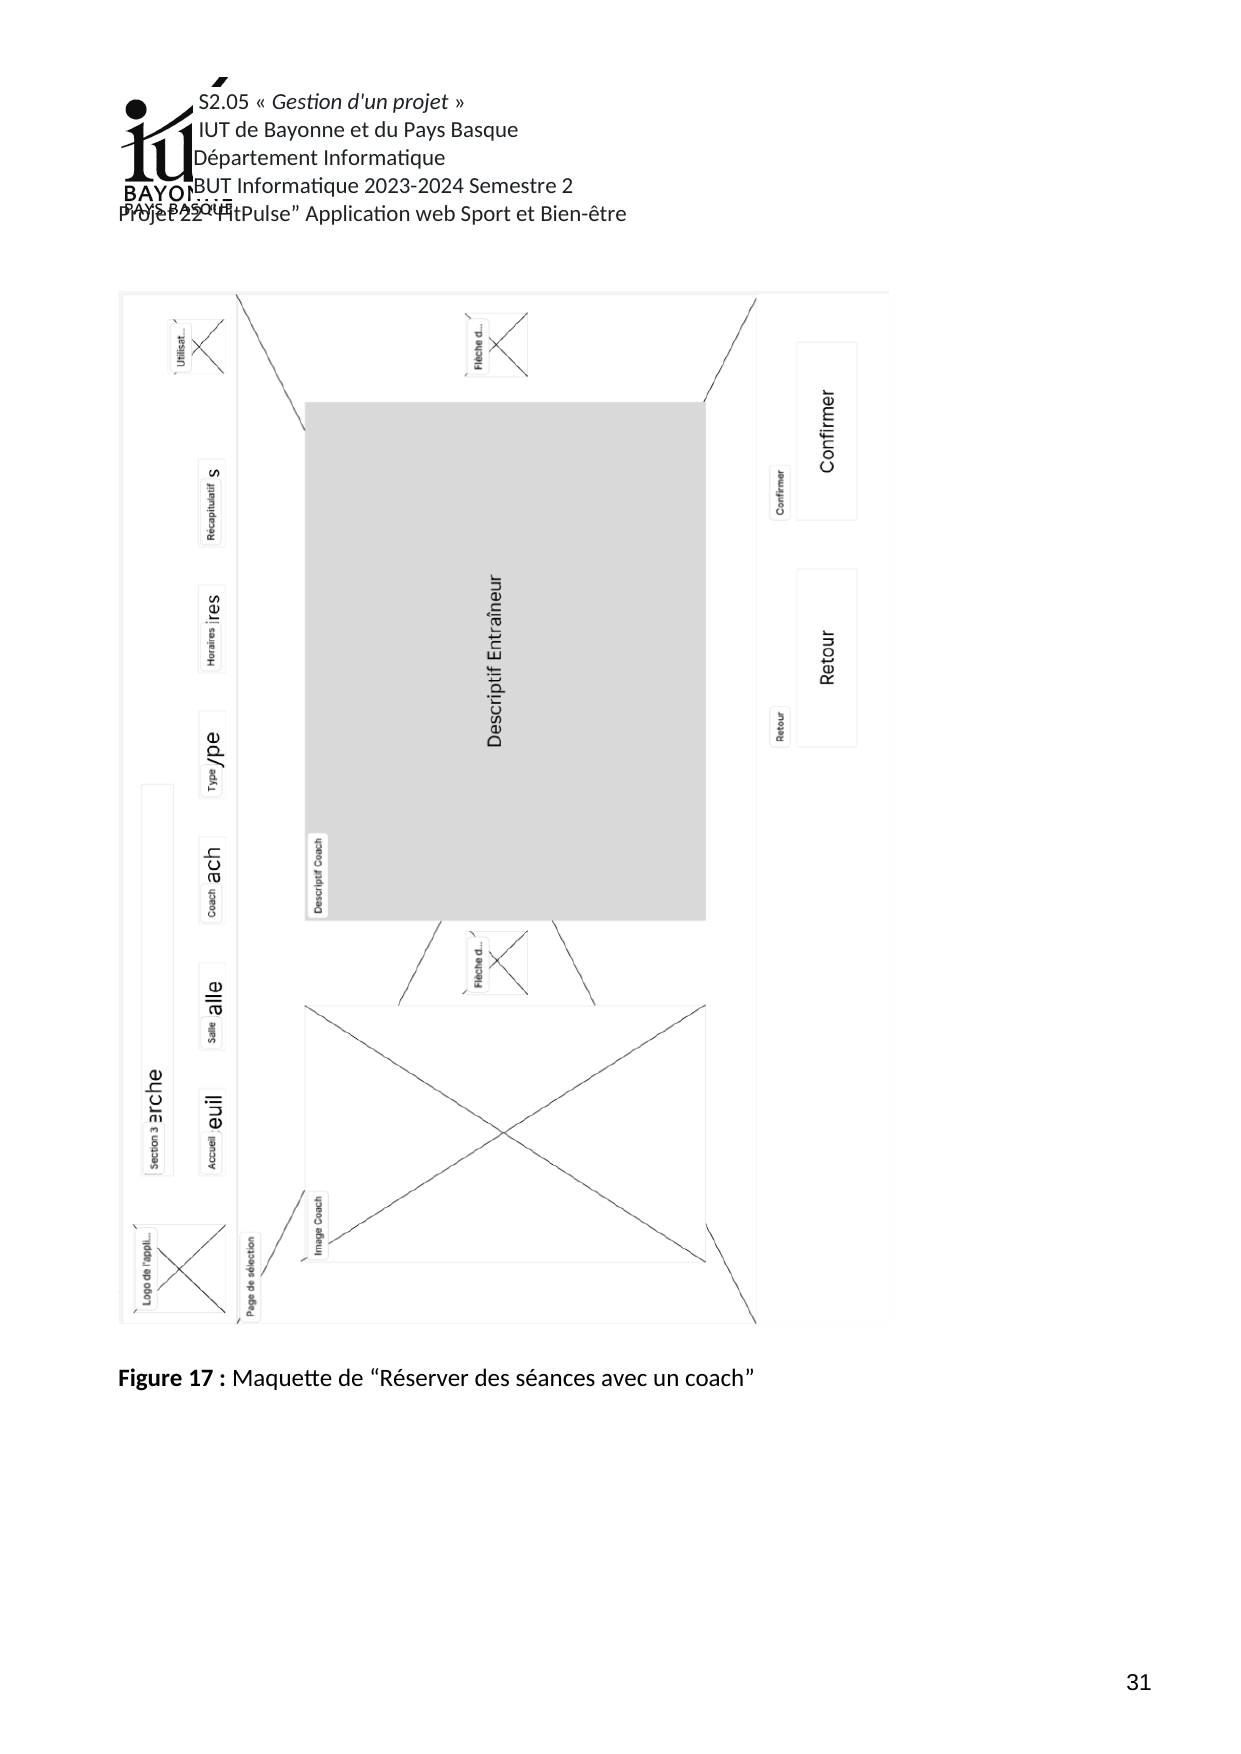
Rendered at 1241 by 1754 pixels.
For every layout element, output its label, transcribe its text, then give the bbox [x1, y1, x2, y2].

picture [121, 77, 233, 216]
text Figure 17 : Maquette de “Réserver des séances avec un coach” [118, 1363, 1152, 1393]
picture [119, 292, 888, 1323]
